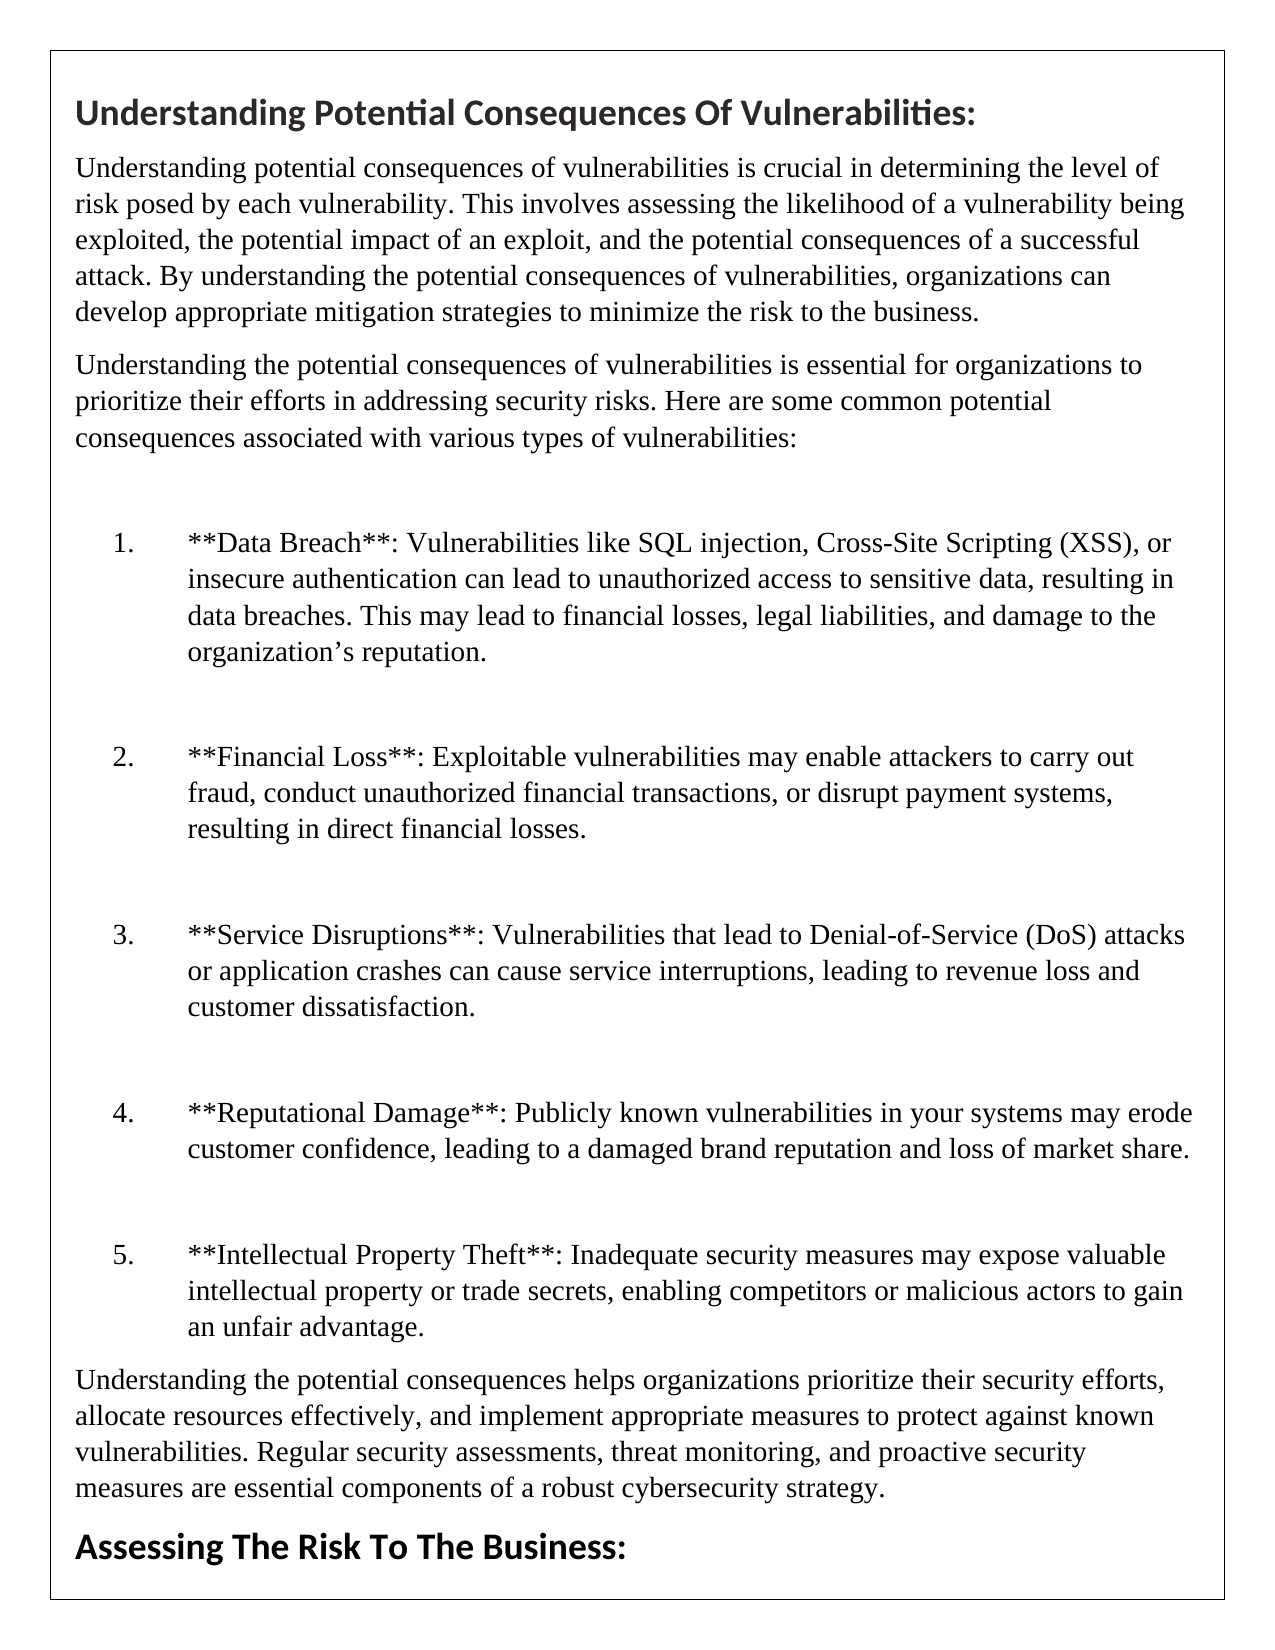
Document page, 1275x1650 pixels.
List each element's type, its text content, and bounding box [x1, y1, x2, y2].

text Assessing The Risk To The Business: [75, 1523, 1200, 1569]
list **Reputational Damage**: Publicly known vulnerabilities in your systems may erode customer confidence, leading to a damaged brand reputation and loss of market share. [112, 1095, 1200, 1165]
list **Intellectual Property Theft**: Inadequate security measures may expose valuable intellectual property or trade secrets, enabling competitors or malicious actors to gain an unfair advantage. [112, 1237, 1200, 1343]
list **Data Breach**: Vulnerabilities like SQL injection, Cross-Site Scripting (XSS), or insecure authentication can lead to unauthorized access to sensitive data, resulting in data breaches. This may lead to financial losses, legal liabilities, and damage to the organization’s reputation. [112, 525, 1200, 667]
list **Financial Loss**: Exploitable vulnerabilities may enable attackers to carry out fraud, conduct unauthorized financial transactions, or disrupt payment systems, resulting in direct financial losses. [112, 739, 1200, 845]
subtitle Understanding Potential Consequences Of Vulnerabilities: [75, 75, 1200, 134]
text Understanding the potential consequences of vulnerabilities is essential for organizations to prioritize their efforts in addressing security risks. Here are some common potential consequences associated with various types of vulnerabilities: [75, 347, 1200, 453]
text Understanding the potential consequences helps organizations prioritize their security efforts, allocate resources effectively, and implement appropriate measures to protect against known vulnerabilities. Regular security assessments, threat monitoring, and proactive security measures are essential components of a robust cybersecurity strategy. [75, 1362, 1200, 1504]
text Understanding potential consequences of vulnerabilities is crucial in determining the level of risk posed by each vulnerability. This involves assessing the likelihood of a vulnerability being exploited, the potential impact of an exploit, and the potential consequences of a successful attack. By understanding the potential consequences of vulnerabilities, organizations can develop appropriate mitigation strategies to minimize the risk to the business. [75, 150, 1200, 328]
list **Service Disruptions**: Vulnerabilities that lead to Denial-of-Service (DoS) attacks or application crashes can cause service interruptions, leading to revenue loss and customer dissatisfaction. [112, 917, 1200, 1023]
